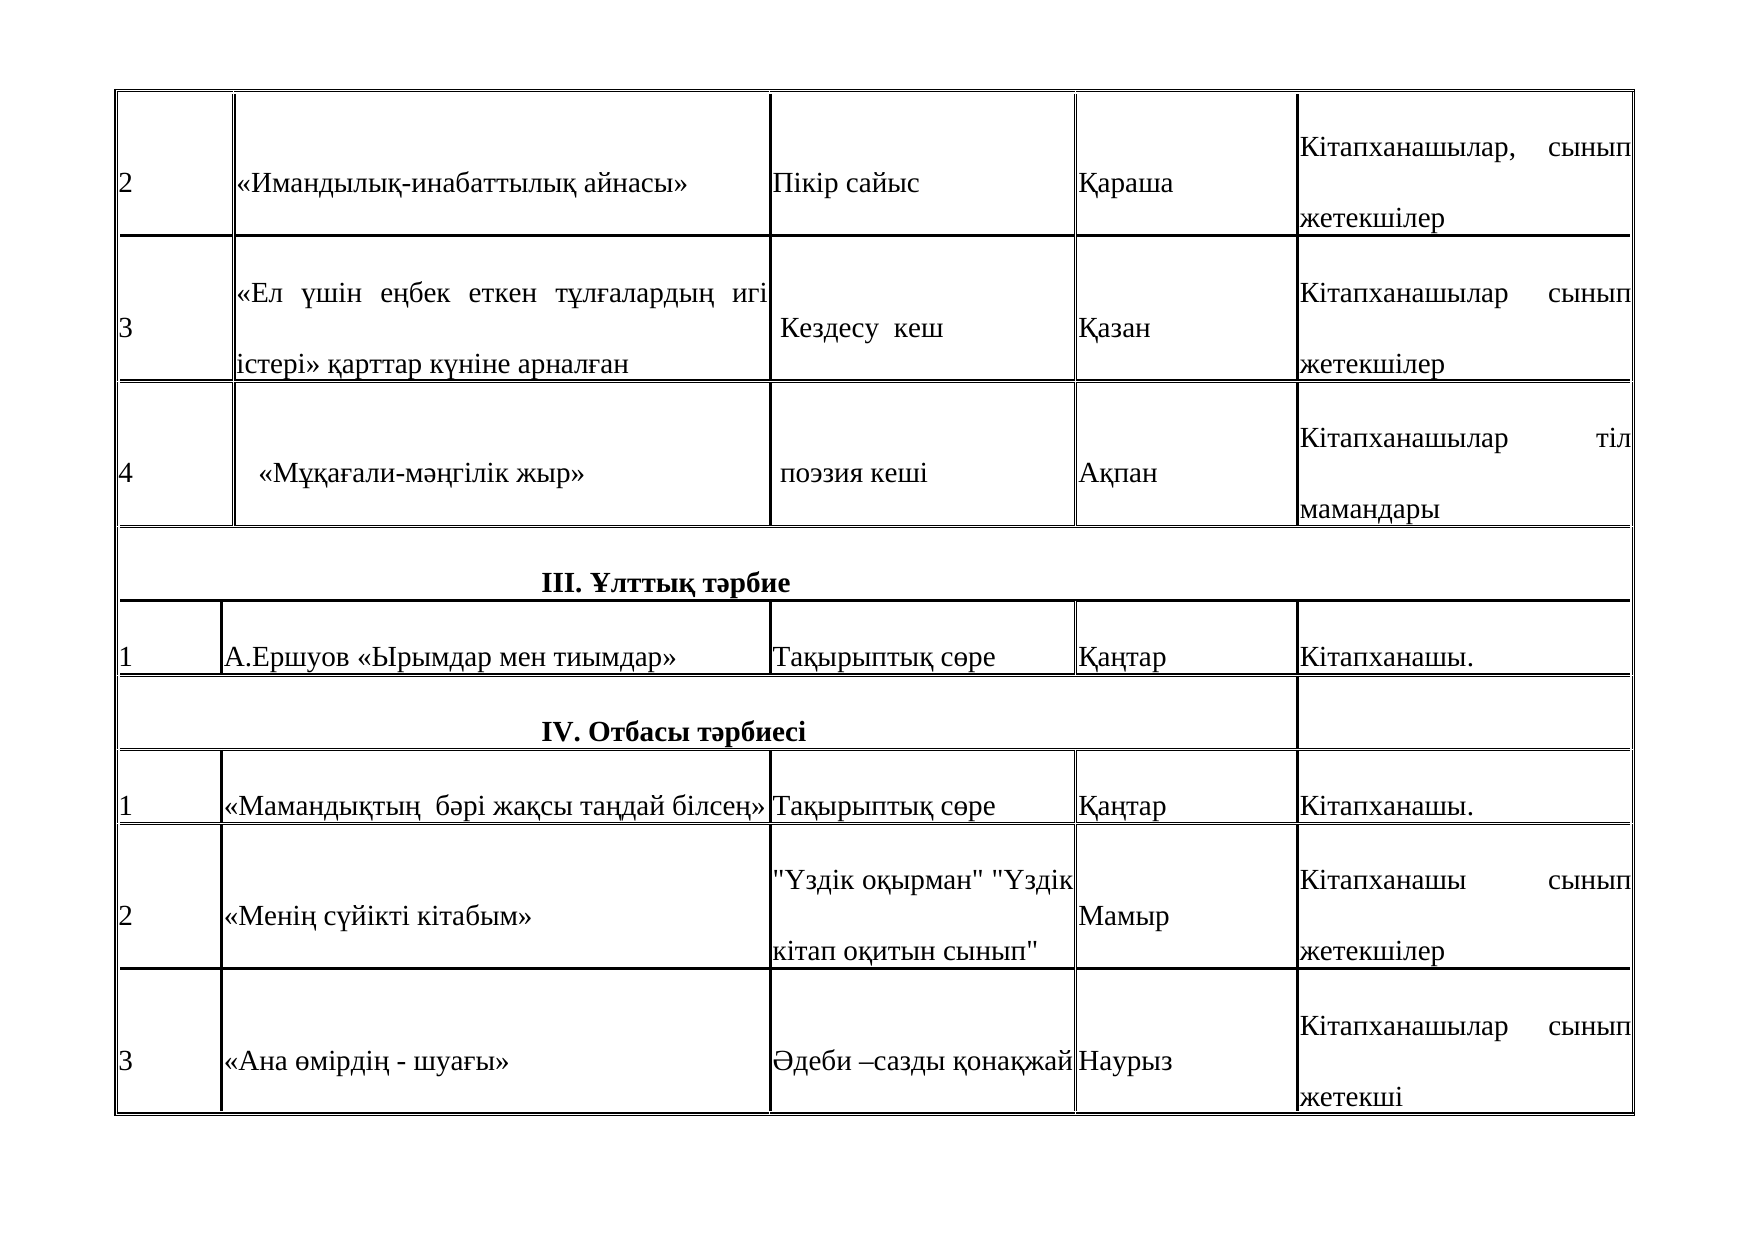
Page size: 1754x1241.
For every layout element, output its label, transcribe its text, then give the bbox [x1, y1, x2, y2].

table_cell 1 [118, 748, 220, 822]
table_cell Кітапханашылар сынып жетекші [1297, 967, 1632, 1112]
table_cell Кітапханашылар, сынып жетекшілер [1297, 92, 1632, 234]
table_cell «Имандылық-инабаттылық айнасы» [234, 90, 770, 234]
table_cell «Мамандықтың бәрі жақсы таңдай білсең» [223, 751, 769, 822]
table_cell Ақпан [1077, 383, 1296, 524]
table_cell Қараша [1076, 92, 1297, 234]
table_cell III. Ұлттық тәрбие [118, 525, 1632, 599]
table_cell Кездесу кеш [772, 237, 1074, 379]
table_cell Кітапханашы сынып жетекшілер [1297, 822, 1633, 967]
table_cell 3 [118, 967, 221, 1112]
table_cell Қазан [1077, 237, 1296, 379]
table_cell Қаңтар [1077, 751, 1296, 822]
table_cell 2 [116, 90, 234, 234]
table_cell "Үздік оқырман" "Үздік кітап оқитын сынып" [772, 825, 1074, 967]
table_cell «Мұқағали-мәңгілік жыр» [236, 383, 769, 524]
table_cell Кітапханашылар тіл мамандары [1299, 379, 1632, 524]
table_cell 1 [118, 599, 220, 673]
table_cell [1299, 673, 1632, 747]
table_cell Кітапханашы. [1299, 599, 1632, 673]
table_cell Наурыз [1076, 970, 1297, 1112]
table_cell 4 [118, 379, 232, 524]
table_cell Тақырыптық сөре [772, 602, 1074, 673]
table_cell «Ана өмірдің - шуағы» [221, 970, 770, 1112]
table_cell Тақырыптық сөре [772, 751, 1074, 822]
table_cell Пікір сайыс [770, 92, 1076, 234]
table_cell 3 [118, 234, 232, 379]
table_cell поэзия кеші [772, 383, 1074, 524]
table_cell IV. Отбасы тәрбиесі [118, 673, 1296, 747]
table_cell «Ел үшін еңбек еткен тұлғалардың игі істері» қарттар күніне арналған [236, 237, 769, 379]
table_cell Қаңтар [1077, 602, 1296, 673]
table_cell Кітапханашылар сынып жетекшілер [1299, 234, 1632, 379]
table_cell Мамыр [1077, 825, 1296, 967]
table_cell «Менің сүйікті кітабым» [223, 825, 769, 967]
table_cell 2 [116, 822, 221, 967]
table_cell Әдеби –сазды қонақжай [770, 970, 1076, 1112]
table_cell А.Ершуов «Ырымдар мен тиымдар» [223, 602, 769, 673]
table_cell Кітапханашы. [1299, 748, 1632, 822]
